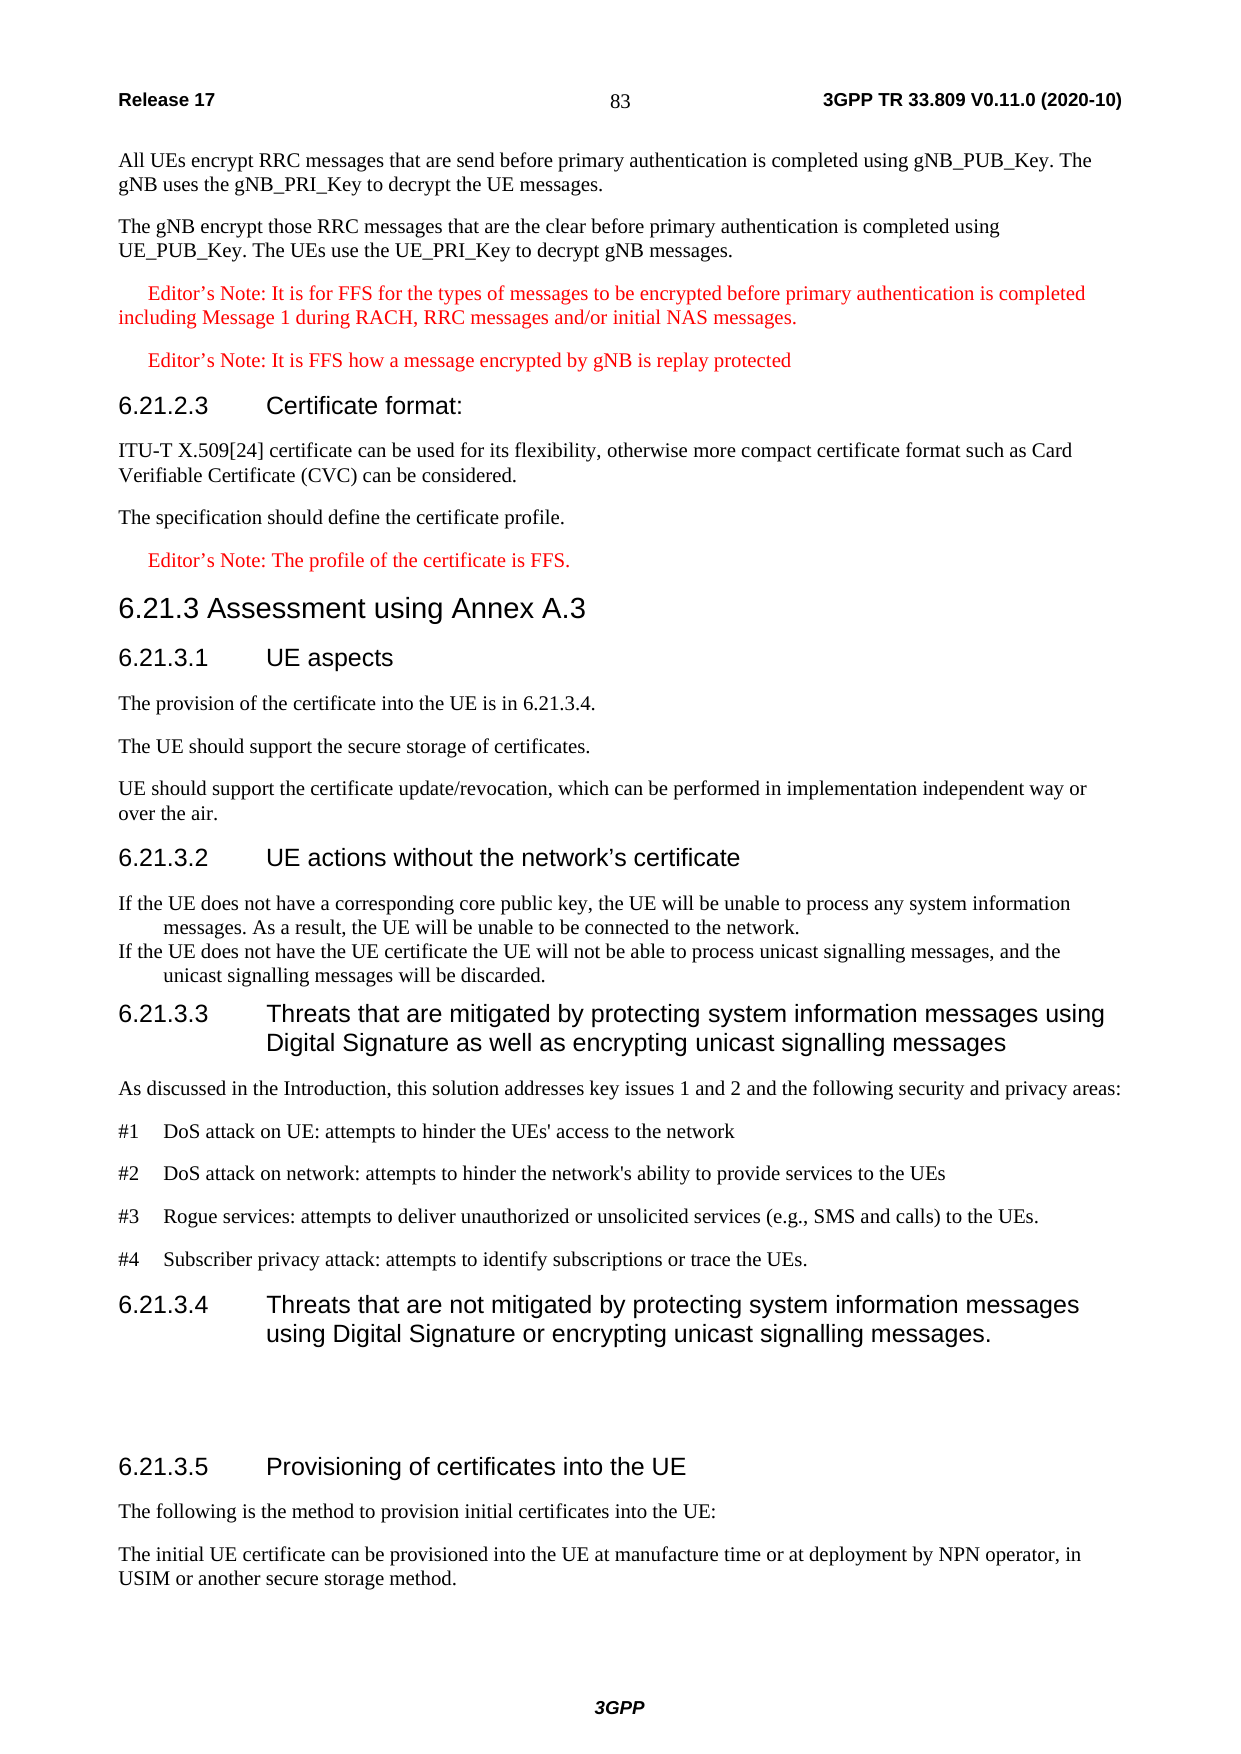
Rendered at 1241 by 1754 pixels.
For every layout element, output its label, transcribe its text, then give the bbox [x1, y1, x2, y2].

subtitle 6.21.3.1 UE aspects [118, 643, 1122, 672]
subtitle 6.21.3.5 Provisioning of certificates into the UE [118, 1452, 1122, 1480]
subtitle 6.21.3.4 Threats that are not mitigated by protecting system information messages using Digital Signature or encrypting unicast signalling messages. [118, 1290, 1122, 1347]
text Editor’s Note: The profile of the certificate is FFS. [118, 548, 1122, 572]
list #2 DoS attack on network: attempts to hinder the network's ability to provide services to the UEs [118, 1161, 1122, 1185]
list #4 Subscriber privacy attack: attempts to identify subscriptions or trace the UEs. [118, 1247, 1122, 1271]
list #3 Rogue services: attempts to deliver unauthorized or unsolicited services (e.g., SMS and calls) to the UEs. [118, 1204, 1122, 1228]
text ITU-T X.509[24] certificate can be used for its flexibility, otherwise more compact certificate format such as Card Verifiable Certificate (CVC) can be considered. [118, 438, 1122, 487]
text The gNB encrypt those RRC messages that are the clear before primary authentication is completed using UE_PUB_Key. The UEs use the UE_PRI_Key to decrypt gNB messages. [118, 214, 1122, 262]
text The following is the method to provision initial certificates into the UE: [118, 1499, 1122, 1523]
text All UEs encrypt RRC messages that are send before primary authentication is completed using gNB_PUB_Key. The gNB uses the gNB_PRI_Key to decrypt the UE messages. [118, 147, 1122, 196]
text Editor’s Note: It is for FFS for the types of messages to be encrypted before primary authentication is completed including Message 1 during RACH, RRC messages and/or initial NAS messages. [118, 281, 1122, 329]
text UE should support the certificate update/revocation, which can be performed in implementation independent way or over the air. [118, 776, 1122, 824]
text Editor’s Note: It is FFS how a message encrypted by gNB is replay protected [118, 348, 1122, 372]
subtitle 6.21.3 Assessment using Annex A.3 [118, 591, 1122, 624]
list #1 DoS attack on UE: attempts to hinder the UEs' access to the network [118, 1118, 1122, 1143]
subtitle 6.21.2.3 Certificate format: [118, 391, 1122, 420]
text The specification should define the certificate profile. [118, 505, 1122, 529]
subtitle 6.21.3.2 UE actions without the network’s certificate [118, 843, 1122, 872]
text The provision of the certificate into the UE is in 6.21.3.4. [118, 691, 1122, 715]
list As discussed in the Introduction, this solution addresses key issues 1 and 2 and the following security and privacy areas: [118, 1076, 1122, 1100]
text The UE should support the secure storage of certificates. [118, 733, 1122, 758]
list If the UE does not have a corresponding core public key, the UE will be unable to process any system information messages. As a result, the UE will be unable to be connected to the network. [118, 891, 1122, 939]
subtitle 6.21.3.3 Threats that are mitigated by protecting system information messages using Digital Signature as well as encrypting unicast signalling messages [118, 999, 1122, 1057]
list If the UE does not have the UE certificate the UE will not be able to process unicast signalling messages, and the unicast signalling messages will be discarded. [118, 939, 1122, 987]
text The initial UE certificate can be provisioned into the UE at manufacture time or at deployment by NPN operator, in USIM or another secure storage method. [118, 1542, 1122, 1590]
